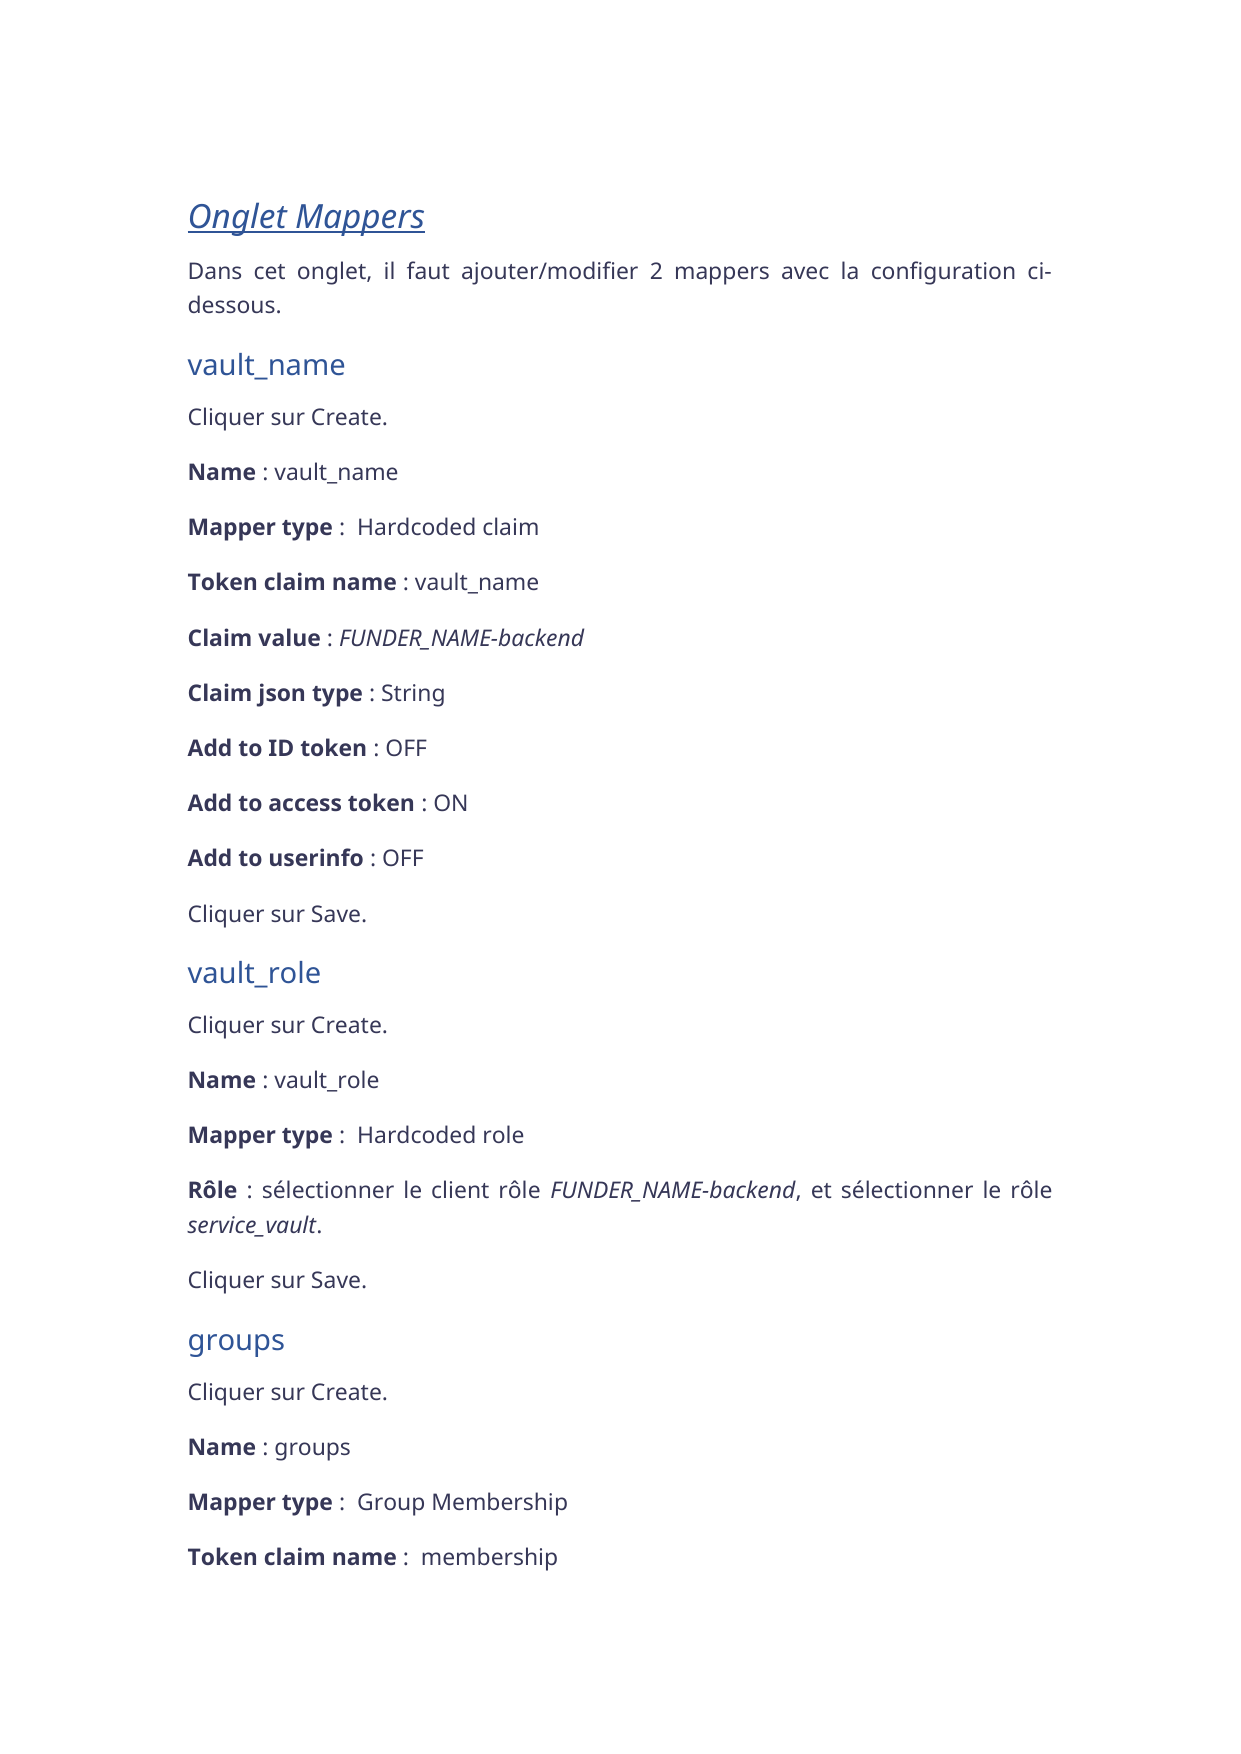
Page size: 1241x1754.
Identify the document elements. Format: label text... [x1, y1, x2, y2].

subtitle vault_name [187, 344, 1053, 384]
text Cliquer sur Create. [187, 1375, 1053, 1407]
text Mapper type : Hardcoded claim [187, 511, 1053, 542]
text Mapper type : Group Membership [187, 1486, 1053, 1517]
text Add to access token : ON [187, 787, 1053, 818]
text Token claim name : vault_name [187, 566, 1053, 597]
text Name : vault_name [187, 456, 1053, 487]
text Cliquer sur Save. [187, 1264, 1053, 1295]
text Cliquer sur Save. [187, 897, 1053, 929]
subtitle groups [187, 1319, 1053, 1359]
text Add to userinfo : OFF [187, 842, 1053, 873]
text Name : vault_role [187, 1064, 1053, 1095]
text Mapper type : Hardcoded role [187, 1119, 1053, 1151]
text Rôle : sélectionner le client rôle FUNDER_NAME-backend, et sélectionner le rôle service_vault. [187, 1174, 1053, 1240]
text Token claim name : membership [187, 1541, 1053, 1572]
subtitle Onglet Mappers [187, 192, 1053, 238]
text Cliquer sur Create. [187, 1009, 1053, 1040]
text Claim value : FUNDER_NAME-backend [187, 621, 1053, 653]
text Claim json type : String [187, 677, 1053, 708]
text Name : groups [187, 1431, 1053, 1462]
text Add to ID token : OFF [187, 732, 1053, 763]
text Cliquer sur Create. [187, 401, 1053, 432]
text Dans cet onglet, il faut ajouter/modifier 2 mappers avec la configuration ci-dessous. [187, 255, 1053, 321]
subtitle vault_role [187, 953, 1053, 992]
